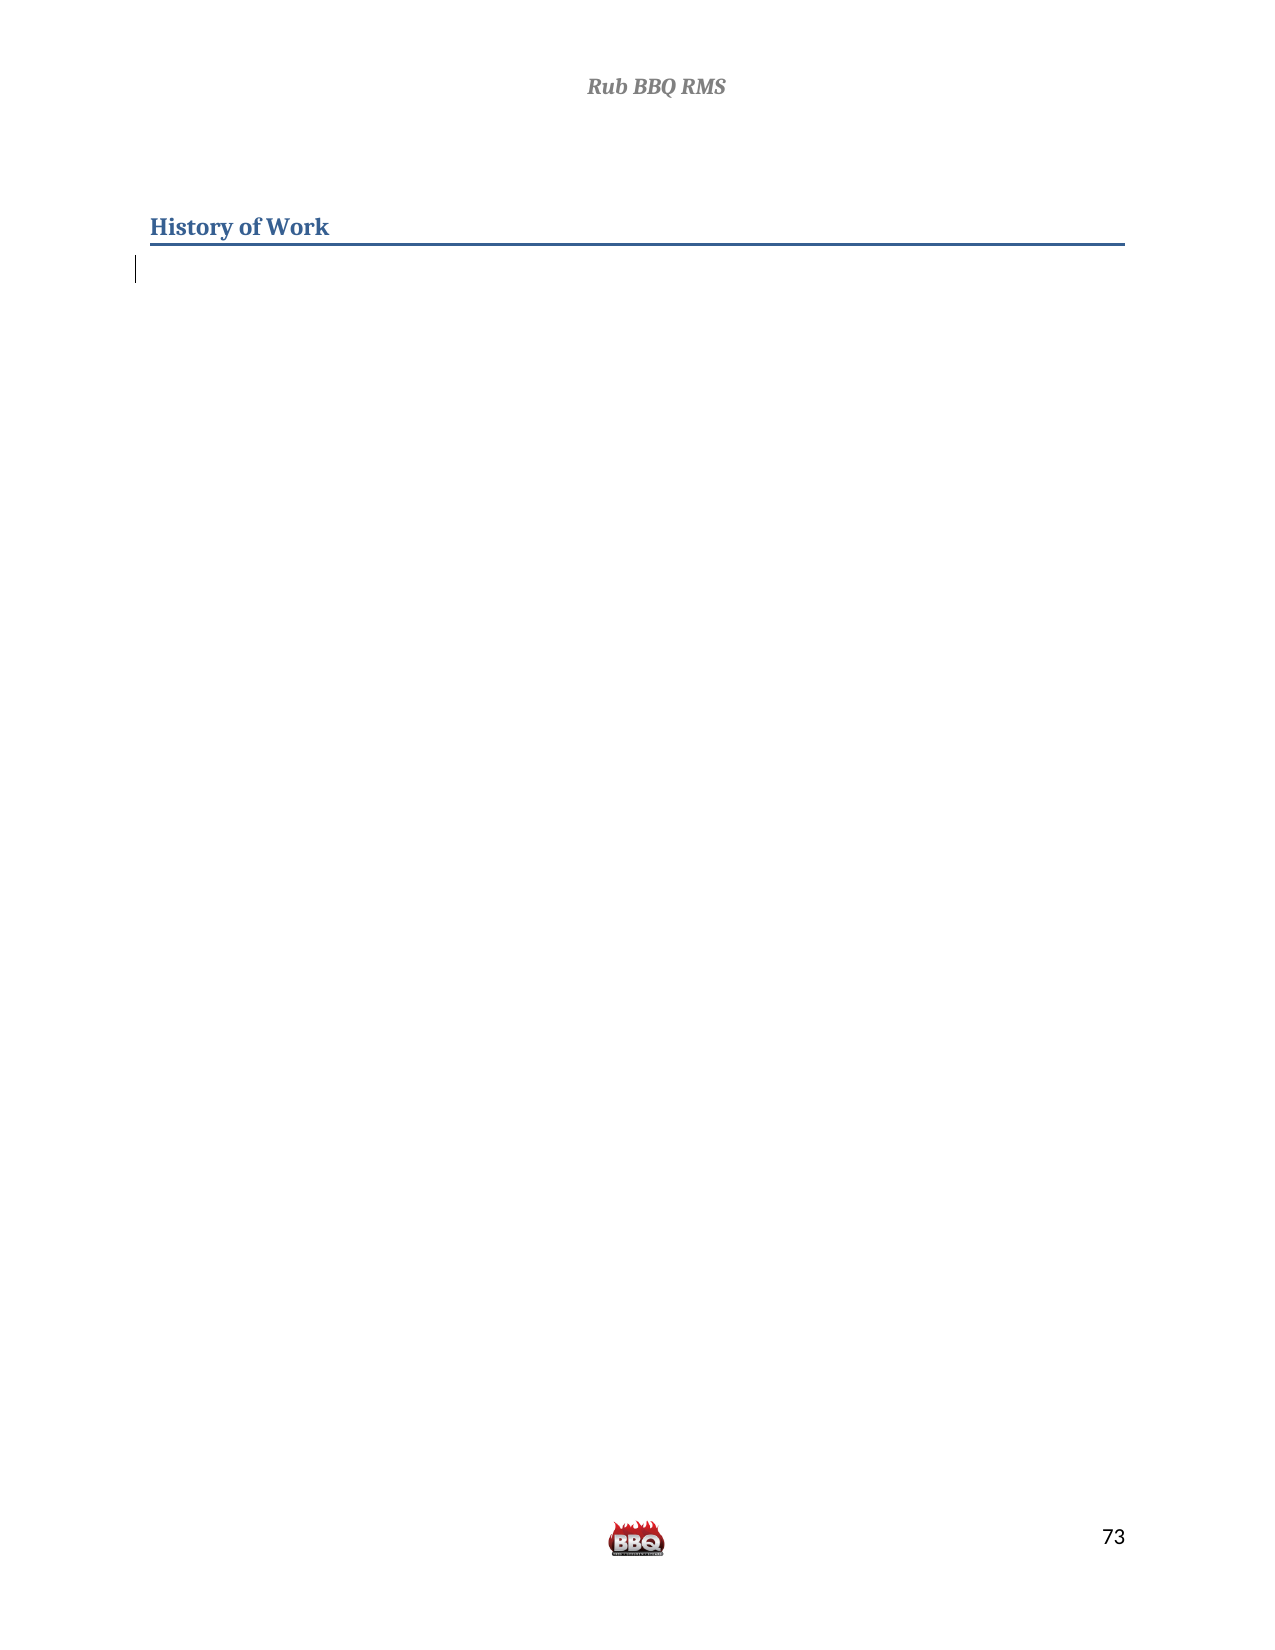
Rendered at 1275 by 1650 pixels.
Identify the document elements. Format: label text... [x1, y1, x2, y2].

subtitle History of Work [150, 212, 1125, 243]
picture [607, 1514, 666, 1562]
